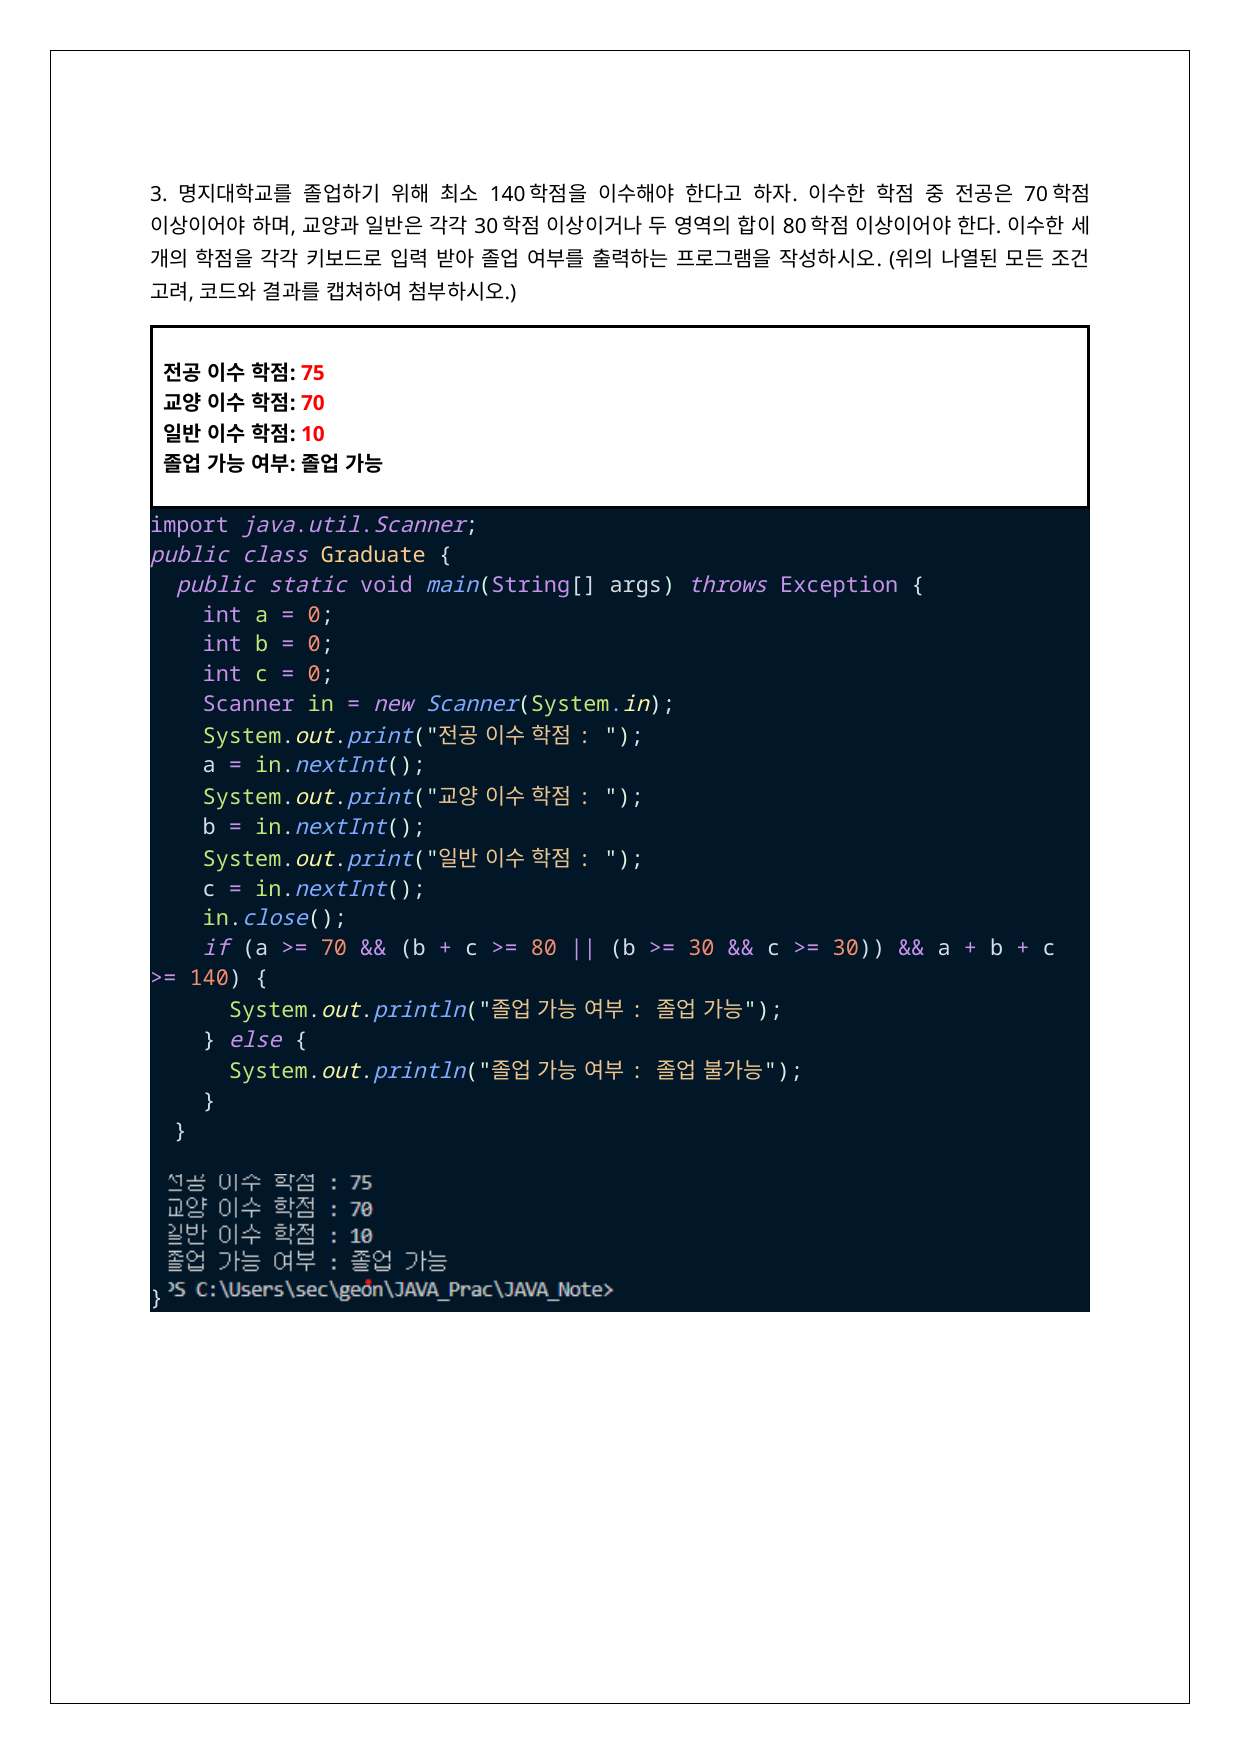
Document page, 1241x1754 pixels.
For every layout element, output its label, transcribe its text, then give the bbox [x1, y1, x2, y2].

text } else { [150, 1023, 1090, 1053]
text System.out.print("일반 이수 학점 : "); [150, 841, 1090, 873]
text 3. 명지대학교를 졸업하기 위해 최소 140학점을 이수해야 한다고 하자. 이수한 학점 중 전공은 70학점 이상이어야 하며, 교양과 일반은 각각 30학점 이상이거나 두 영역의 합이 80학점 이상이어야 한다. 이수한 세 개의 학점을 각각 키보드로 입력 받아 졸업 여부를 출력하는 프로그램을 작성하시오. (위의 나열된 모든 조건 고려, 코드와 결과를 캡쳐하여 첨부하시오.) [150, 177, 1090, 306]
text public class Graduate { [150, 539, 1090, 569]
text b = in.nextInt(); [150, 811, 1090, 841]
text if (a >= 70 && (b + c >= 80 || (b >= 30 && c >= 30)) && a + b + c >= 140) { [150, 932, 1090, 992]
text int c = 0; [150, 658, 1090, 688]
text System.out.println("졸업 가능 여부 : 졸업 가능"); [150, 992, 1090, 1023]
picture [168, 1174, 618, 1306]
table_header 전공 이수 학점: 75 교양 이수 학점: 70 일반 이수 학점: 10 졸업 가능 여부: 졸업 가능 [153, 328, 1087, 506]
text System.out.print("교양 이수 학점 : "); [150, 779, 1090, 811]
text import java.util.Scanner; [150, 509, 1090, 539]
text in.close(); [150, 902, 1090, 932]
text } [150, 1115, 1090, 1145]
text public static void main(String[] args) throws Exception { [150, 569, 1090, 598]
text int b = 0; [150, 628, 1090, 658]
text c = in.nextInt(); [150, 873, 1090, 902]
text a = in.nextInt(); [150, 749, 1090, 779]
text } [150, 1085, 1090, 1115]
text int a = 0; [150, 598, 1090, 628]
text System.out.println("졸업 가능 여부 : 졸업 불가능"); [150, 1053, 1090, 1085]
text System.out.print("전공 이수 학점 : "); [150, 718, 1090, 749]
text Scanner in = new Scanner(System.in); [150, 688, 1090, 718]
